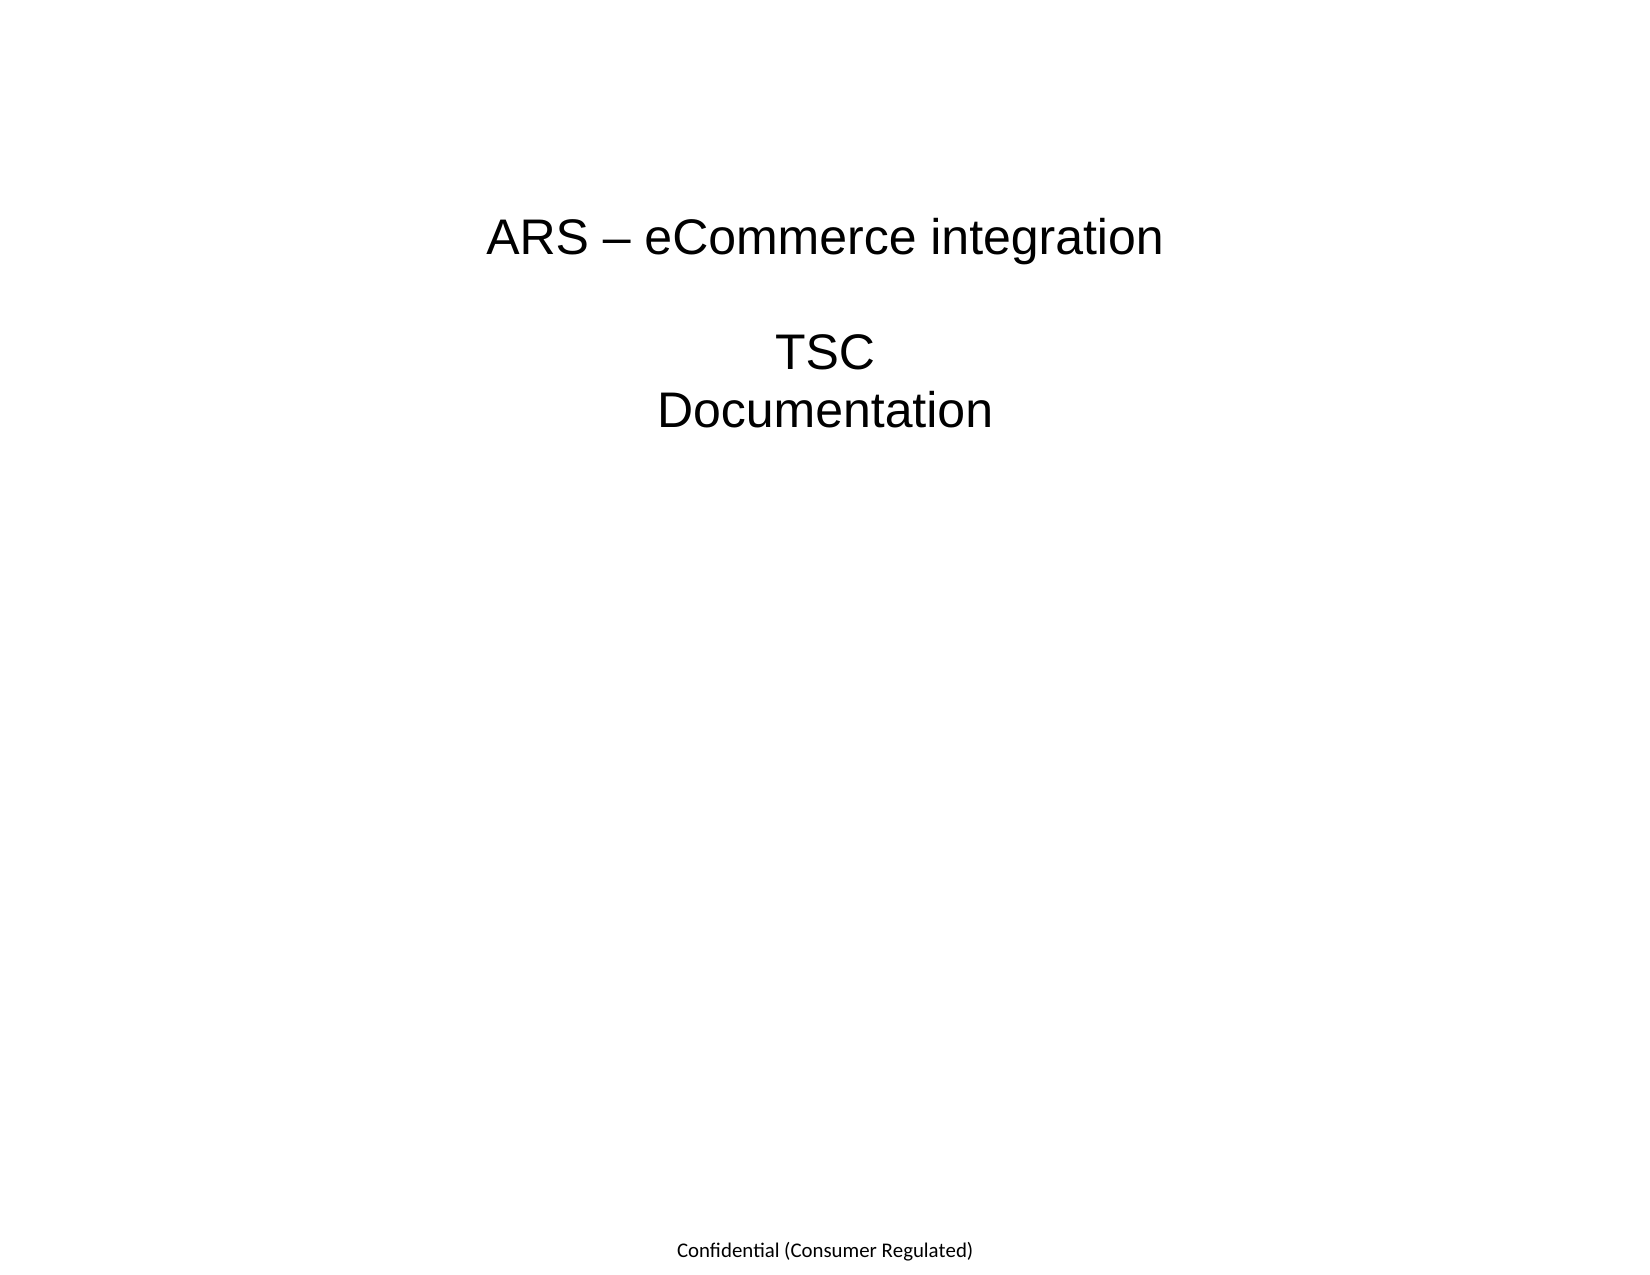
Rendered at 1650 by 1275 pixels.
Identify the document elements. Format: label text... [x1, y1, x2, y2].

text TSC [150, 322, 1500, 380]
text ARS – eCommerce integration [150, 207, 1500, 265]
text Documentation [150, 380, 1500, 437]
